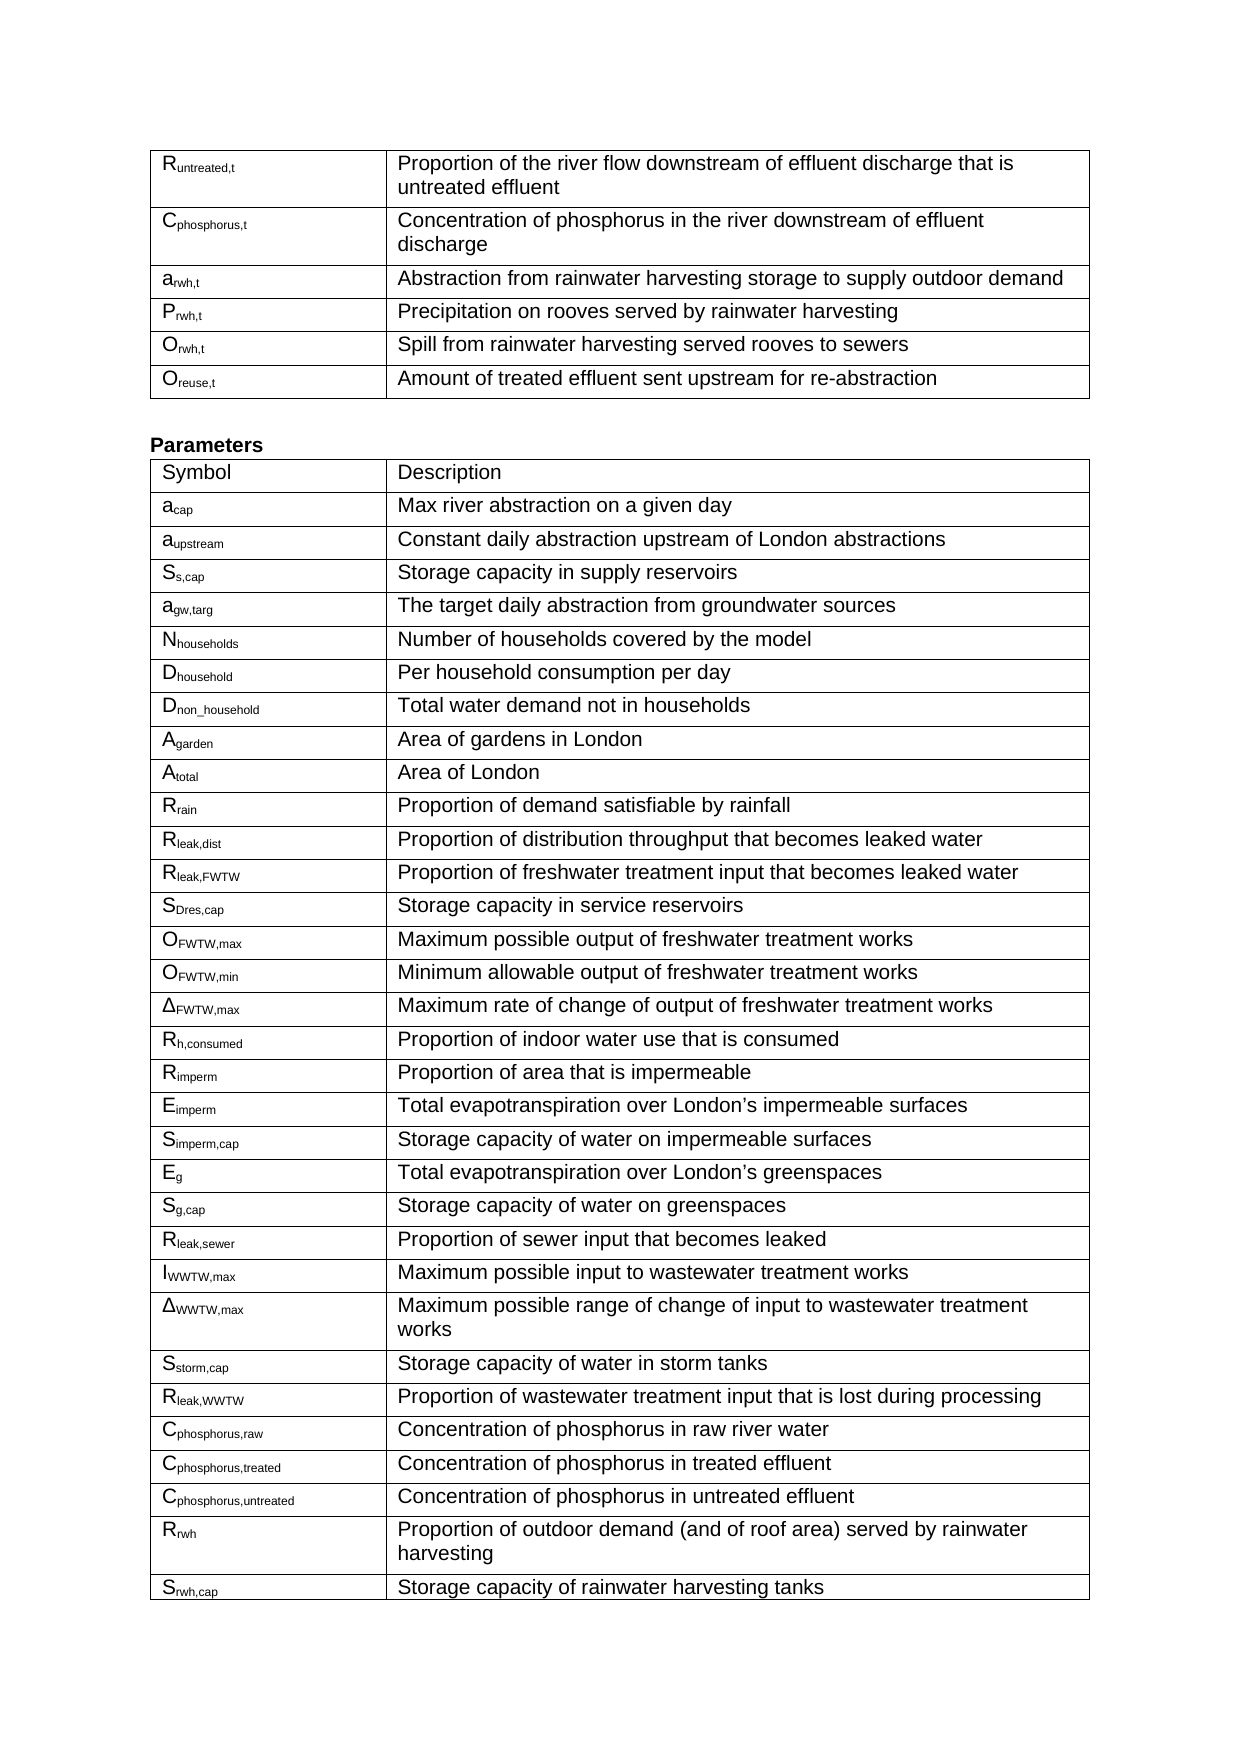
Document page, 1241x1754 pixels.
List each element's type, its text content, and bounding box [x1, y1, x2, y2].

table_cell Simperm,cap [151, 1127, 386, 1159]
table_cell Spill from rainwater harvesting served rooves to sewers [387, 332, 1089, 364]
table_cell Rrain [151, 793, 386, 826]
table_cell Proportion of indoor water use that is consumed [387, 1027, 1089, 1059]
table_cell Rleak,FWTW [151, 860, 386, 892]
table_cell Concentration of phosphorus in treated effluent [387, 1451, 1089, 1483]
table_cell Sstorm,cap [151, 1351, 386, 1383]
table_cell Total water demand not in households [387, 693, 1089, 726]
table_cell Ss,cap [151, 560, 386, 592]
table_cell Proportion of the river flow downstream of effluent discharge that is untreated effluent [387, 151, 1089, 207]
table_cell Nhouseholds [151, 627, 386, 659]
table_cell Total evapotranspiration over London’s greenspaces [387, 1160, 1089, 1192]
table_cell Storage capacity of water on greenspaces [387, 1193, 1089, 1226]
table_cell Proportion of demand satisfiable by rainfall [387, 793, 1089, 826]
table_cell Proportion of outdoor demand (and of roof area) served by rainwater harvesting [387, 1517, 1089, 1573]
subtitle Parameters [150, 433, 1090, 457]
table_cell Storage capacity of rainwater harvesting tanks [387, 1575, 1089, 1598]
table_cell Storage capacity in service reservoirs [387, 893, 1089, 926]
table_cell Dhousehold [151, 660, 386, 692]
table_cell Rimperm [151, 1060, 386, 1092]
table_cell Rleak,sewer [151, 1227, 386, 1259]
table_cell OFWTW,max [151, 927, 386, 959]
table_cell Abstraction from rainwater harvesting storage to supply outdoor demand [387, 266, 1089, 298]
table_cell Precipitation on rooves served by rainwater harvesting [387, 299, 1089, 331]
table_cell IWWTW,max [151, 1260, 386, 1292]
table_cell Maximum possible range of change of input to wastewater treatment works [387, 1293, 1089, 1349]
table_cell Rrwh [151, 1517, 386, 1573]
table_cell Orwh,t [151, 332, 386, 364]
table_cell SDres,cap [151, 893, 386, 926]
table_cell agw,targ [151, 593, 386, 626]
table_cell Total evapotranspiration over London’s impermeable surfaces [387, 1093, 1089, 1126]
table_cell Storage capacity in supply reservoirs [387, 560, 1089, 592]
table_cell Minimum allowable output of freshwater treatment works [387, 960, 1089, 992]
table_cell Maximum rate of change of output of freshwater treatment works [387, 993, 1089, 1026]
table_cell Concentration of phosphorus in the river downstream of effluent discharge [387, 208, 1089, 264]
table_cell Maximum possible output of freshwater treatment works [387, 927, 1089, 959]
table_cell Cphosphorus,raw [151, 1417, 386, 1449]
table_cell Rleak,WWTW [151, 1384, 386, 1416]
table_cell The target daily abstraction from groundwater sources [387, 593, 1089, 626]
table_cell Concentration of phosphorus in raw river water [387, 1417, 1089, 1449]
table_cell ΔWWTW,max [151, 1293, 386, 1349]
table_cell Rh,consumed [151, 1027, 386, 1059]
table_cell Max river abstraction on a given day [387, 493, 1089, 526]
table_cell Per household consumption per day [387, 660, 1089, 692]
table_cell Oreuse,t [151, 366, 386, 398]
table_cell Maximum possible input to wastewater treatment works [387, 1260, 1089, 1292]
table_cell Srwh,cap [151, 1575, 386, 1598]
table_cell Proportion of sewer input that becomes leaked [387, 1227, 1089, 1259]
table_cell Proportion of distribution throughput that becomes leaked water [387, 827, 1089, 859]
table_cell Dnon_household [151, 693, 386, 726]
table_cell Prwh,t [151, 299, 386, 331]
table_cell Cphosphorus,untreated [151, 1484, 386, 1516]
table_cell Atotal [151, 760, 386, 792]
table_cell aupstream [151, 527, 386, 559]
table_cell Agarden [151, 727, 386, 759]
table_cell Proportion of wastewater treatment input that is lost during processing [387, 1384, 1089, 1416]
table_header Symbol [151, 460, 386, 492]
table_cell Constant daily abstraction upstream of London abstractions [387, 527, 1089, 559]
table_cell Cphosphorus,t [151, 208, 386, 264]
table_cell Eimperm [151, 1093, 386, 1126]
table_cell Rleak,dist [151, 827, 386, 859]
table_cell Area of London [387, 760, 1089, 792]
table_cell ΔFWTW,max [151, 993, 386, 1026]
table_cell Storage capacity of water in storm tanks [387, 1351, 1089, 1383]
table_cell Amount of treated effluent sent upstream for re-abstraction [387, 366, 1089, 398]
table_cell Proportion of freshwater treatment input that becomes leaked water [387, 860, 1089, 892]
table_cell Number of households covered by the model [387, 627, 1089, 659]
table_cell Cphosphorus,treated [151, 1451, 386, 1483]
table_cell Sg,cap [151, 1193, 386, 1226]
table_cell acap [151, 493, 386, 526]
table_cell Concentration of phosphorus in untreated effluent [387, 1484, 1089, 1516]
table_cell arwh,t [151, 266, 386, 298]
table_cell OFWTW,min [151, 960, 386, 992]
table_cell Area of gardens in London [387, 727, 1089, 759]
table_cell Runtreated,t [151, 151, 386, 207]
table_cell Storage capacity of water on impermeable surfaces [387, 1127, 1089, 1159]
table_header Description [387, 460, 1089, 492]
table_cell Eg [151, 1160, 386, 1192]
table_cell Proportion of area that is impermeable [387, 1060, 1089, 1092]
